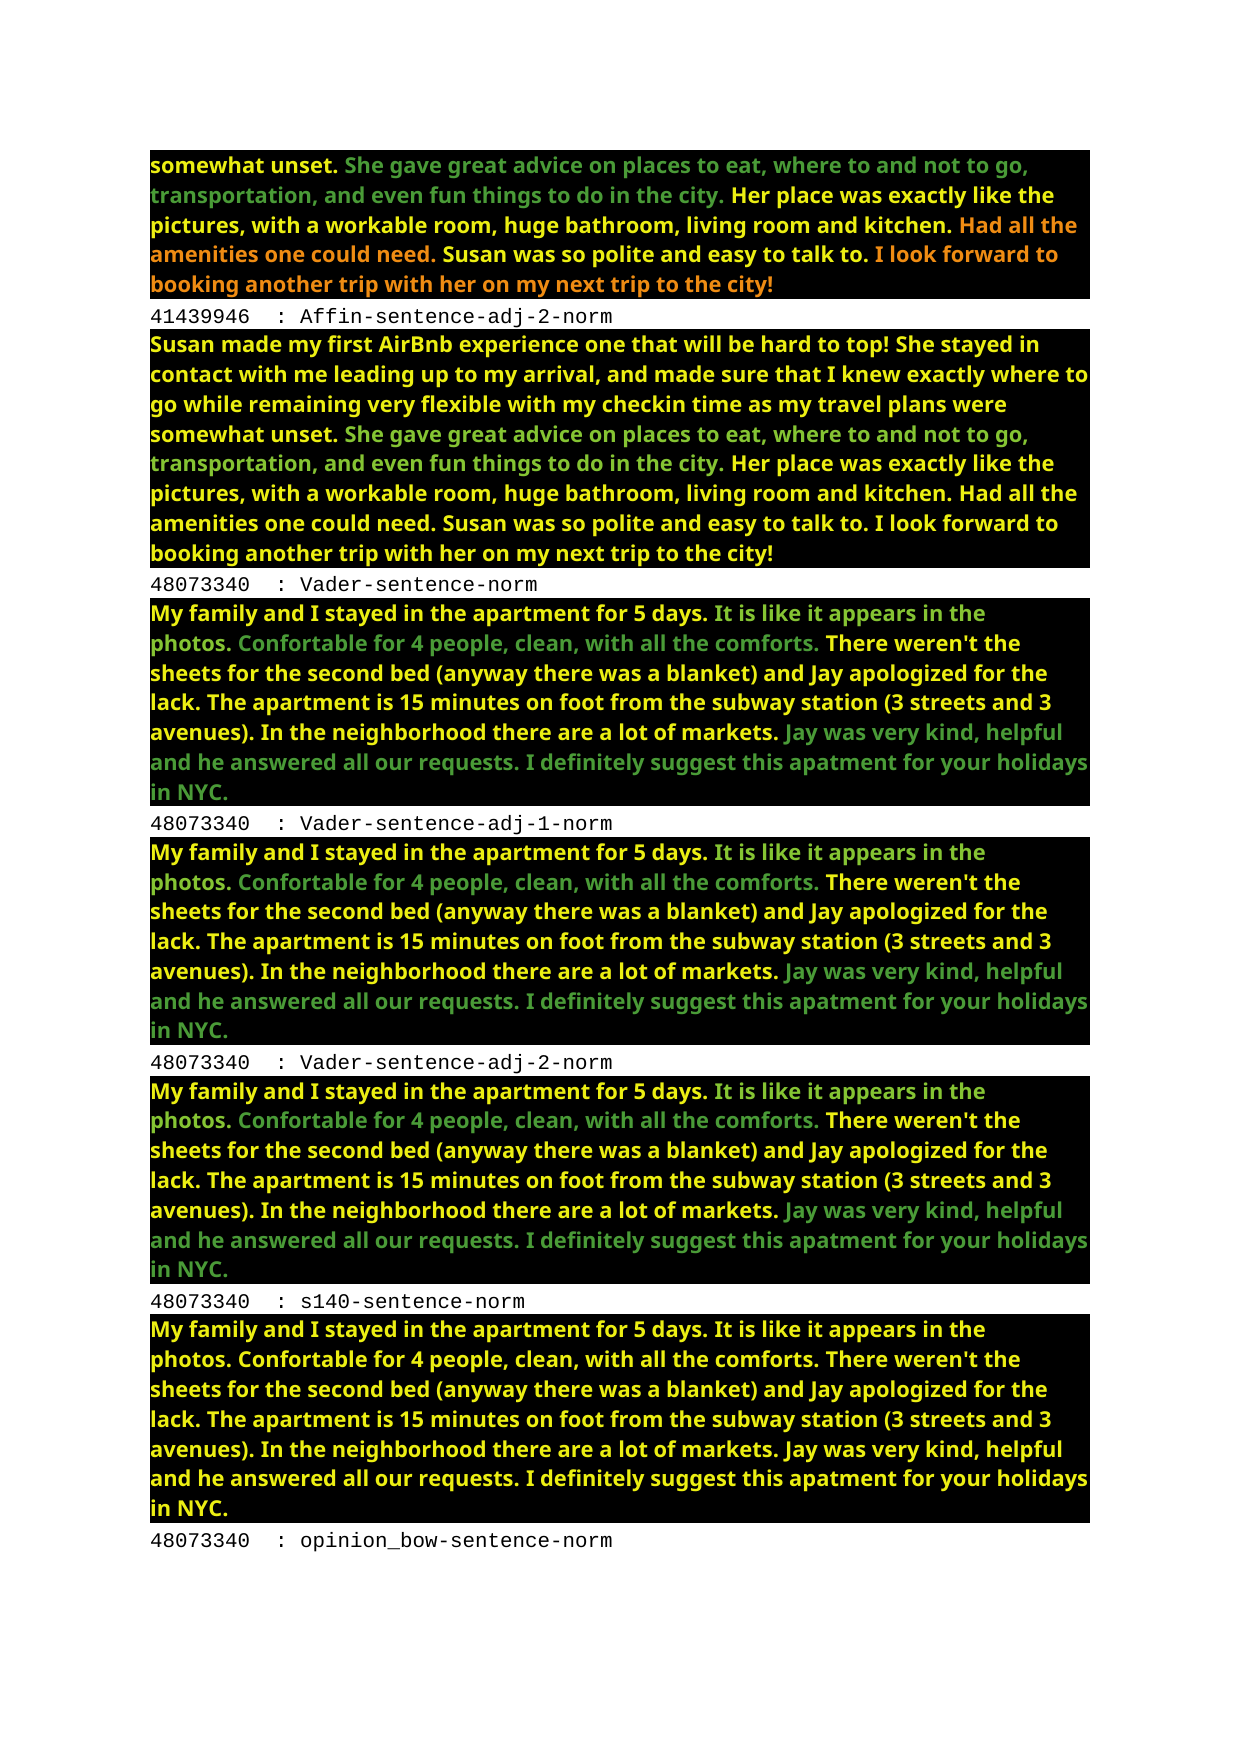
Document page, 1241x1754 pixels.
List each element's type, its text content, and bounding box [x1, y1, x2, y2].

text 48073340 : Vader-sentence-adj-2-norm [150, 1045, 1090, 1076]
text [150, 150, 1090, 299]
text 48073340 : s140-sentence-norm [150, 1284, 1090, 1314]
text 48073340 : Vader-sentence-norm [150, 568, 1090, 598]
text 41439946 : Affin-sentence-adj-2-norm [150, 299, 1090, 329]
text 48073340 : Vader-sentence-adj-1-norm [150, 806, 1090, 837]
text 48073340 : opinion_bow-sentence-norm [150, 1523, 1090, 1553]
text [150, 1314, 1090, 1523]
